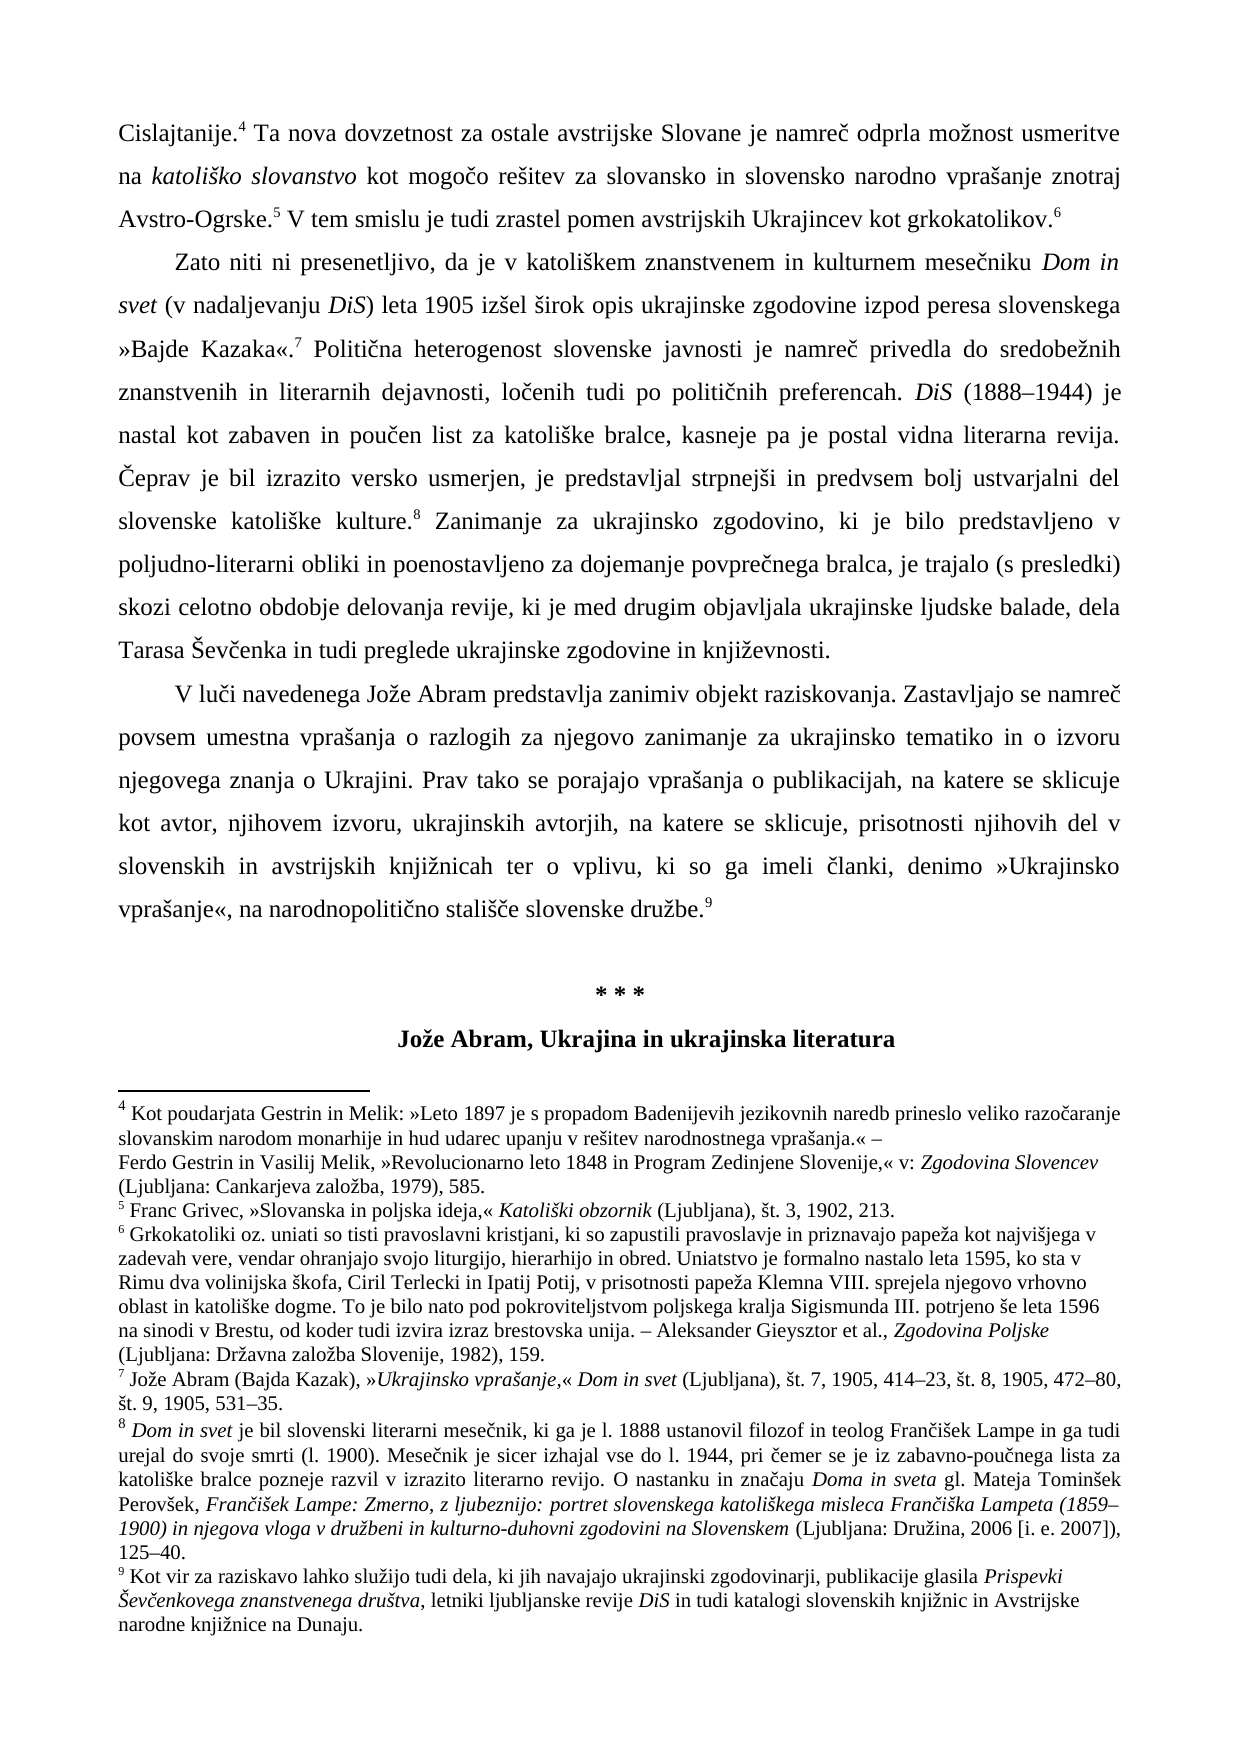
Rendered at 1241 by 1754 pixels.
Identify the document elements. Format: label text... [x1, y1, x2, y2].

text V luči navedenega Jože Abram predstavlja zanimiv objekt raziskovanja. Zastavljajo se namreč povsem umestna vprašanja o razlogih za njegovo zanimanje za ukrajinsko tematiko in o izvoru njegovega znanja o Ukrajini. Prav tako se porajajo vprašanja o publikacijah, na katere se sklicuje kot avtor, njihovem izvoru, ukrajinskih avtorjih, na katere se sklicuje, prisotnosti njihovih del v slovenskih in avstrijskih knjižnicah ter o vplivu, ki so ga imeli članki, denimo »Ukrajinsko vprašanje«, na narodnopolitično stališče slovenske družbe. [118, 679, 1121, 923]
text * * * [118, 981, 1121, 1009]
text Jože Abram, Ukrajina in ukrajinska literatura [118, 1024, 1121, 1052]
text Zato niti ni presenetljivo, da je v katoliškem znanstvenem in kulturnem mesečniku Dom in svet (v nadaljevanju DiS) leta 1905 izšel širok opis ukrajinske zgodovine izpod peresa slovenskega »Bajde Kazaka«. Politična heterogenost slovenske javnosti je namreč privedla do sredobežnih znanstvenih in literarnih dejavnosti, ločenih tudi po političnih preferencah. DiS (1888–1944) je nastal kot zabaven in poučen list za katoliške bralce, kasneje pa je postal vidna literarna revija. Čeprav je bil izrazito versko usmerjen, je predstavljal strpnejši in predvsem bolj ustvarjalni del slovenske katoliške kulture. Zanimanje za ukrajinsko zgodovino, ki je bilo predstavljeno v poljudno-literarni obliki in poenostavljeno za dojemanje povprečnega bralca, je trajalo (s presledki) skozi celotno obdobje delovanja revije, ki je med drugim objavljala ukrajinske ljudske balade, dela Tarasa Ševčenka in tudi preglede ukrajinske zgodovine in književnosti. [118, 247, 1121, 664]
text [118, 118, 1121, 233]
